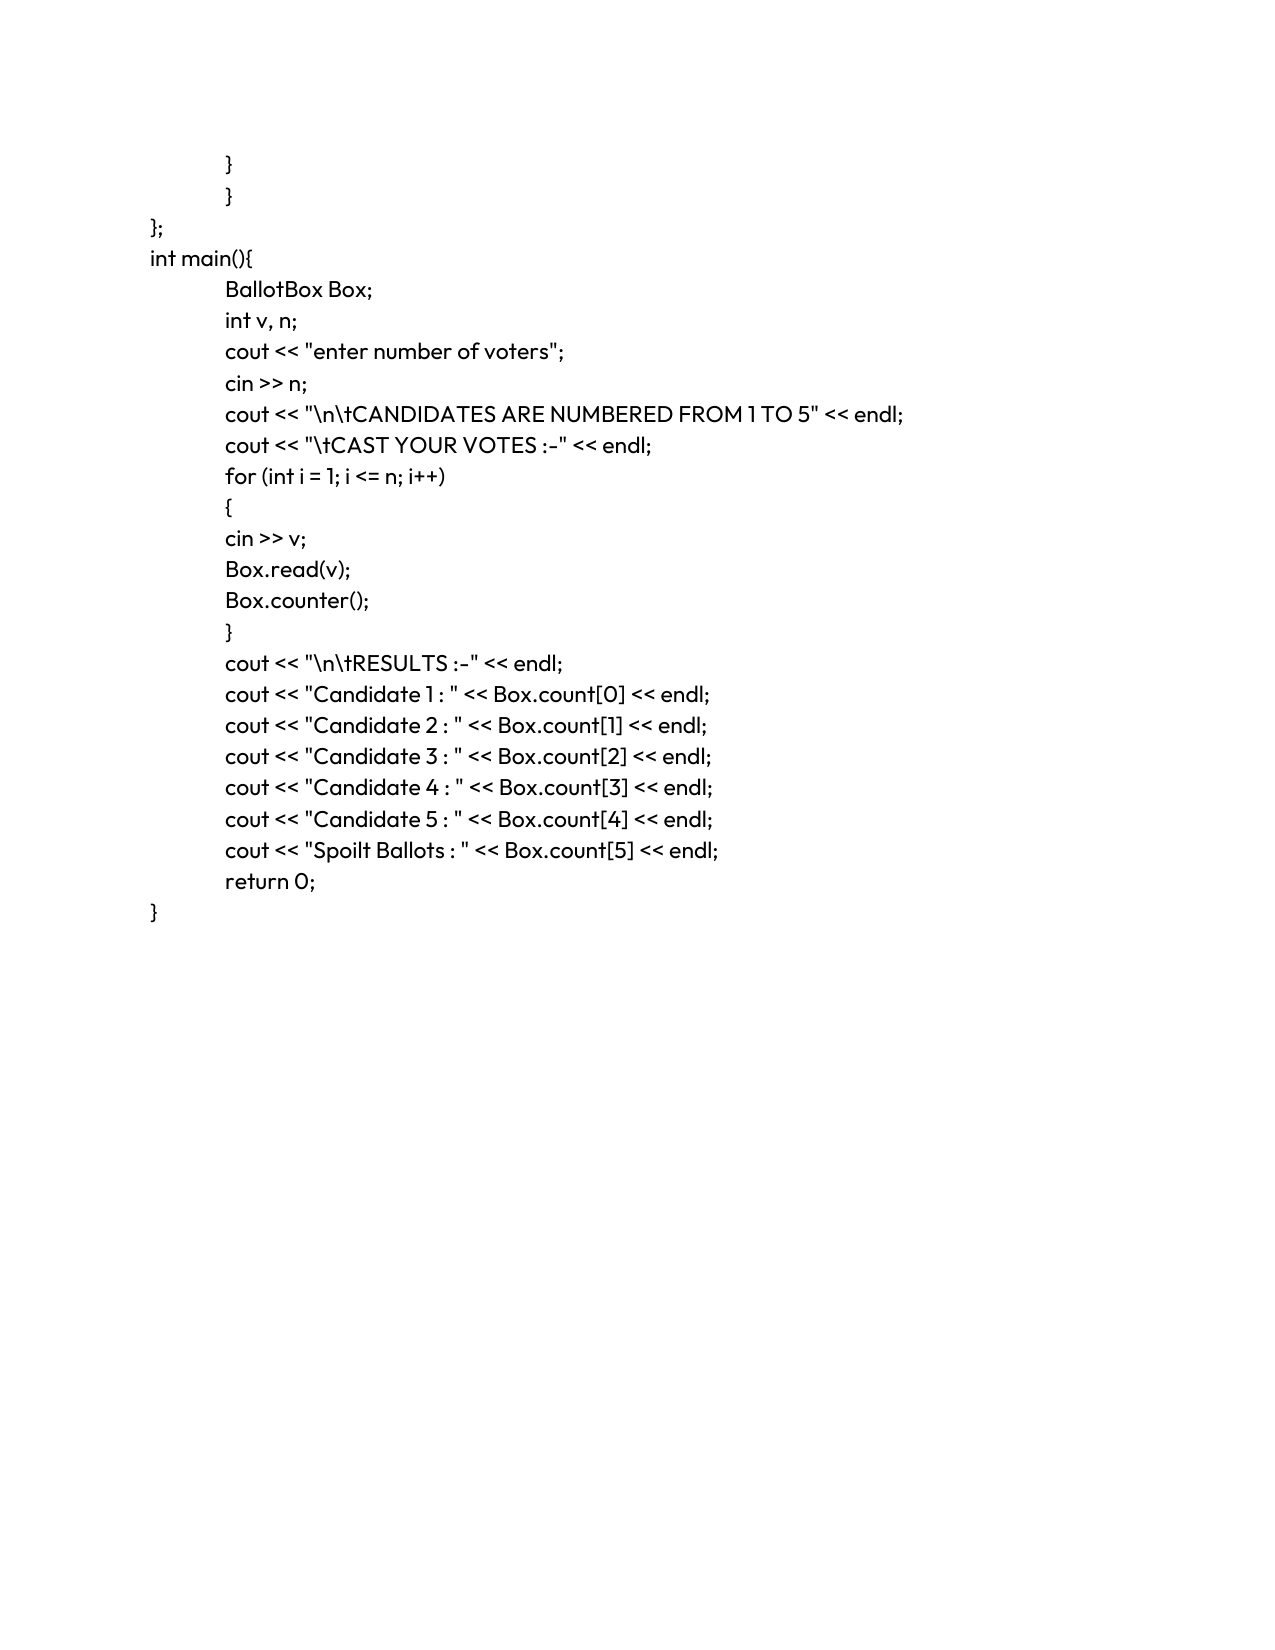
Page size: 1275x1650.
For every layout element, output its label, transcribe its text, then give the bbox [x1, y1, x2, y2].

text cout << "Candidate 4 : " << Box.count[3] << endl; [150, 773, 1275, 802]
text cout << "\tCAST YOUR VOTES :-" << endl; [150, 430, 1275, 459]
text cout << "\n\tRESULTS :-" << endl; [150, 648, 1275, 677]
text cout << "Candidate 2 : " << Box.count[1] << endl; [150, 711, 1275, 739]
text Box.read(v); [150, 555, 1275, 584]
text } [150, 181, 1275, 210]
text cout << "Candidate 1 : " << Box.count[0] << endl; [150, 679, 1275, 708]
text Box.counter(); [150, 586, 1275, 615]
text int v, n; [150, 306, 1275, 334]
text { [150, 493, 1275, 521]
text return 0; [150, 866, 1275, 895]
text } [150, 150, 1275, 179]
text } [150, 897, 1275, 926]
text cout << "Candidate 3 : " << Box.count[2] << endl; [150, 742, 1275, 771]
text cout << "Candidate 5 : " << Box.count[4] << endl; [150, 804, 1275, 833]
text cin >> v; [150, 524, 1275, 553]
text BallotBox Box; [150, 274, 1275, 303]
text for (int i = 1; i <= n; i++) [150, 461, 1275, 490]
text cout << "\n\tCANDIDATES ARE NUMBERED FROM 1 TO 5" << endl; [150, 399, 1275, 428]
text cout << "enter number of voters"; [150, 337, 1275, 366]
text int main(){ [150, 243, 1275, 272]
text } [150, 617, 1275, 646]
text cin >> n; [150, 368, 1275, 397]
text cout << "Spoilt Ballots : " << Box.count[5] << endl; [150, 835, 1275, 864]
text }; [150, 212, 1275, 241]
